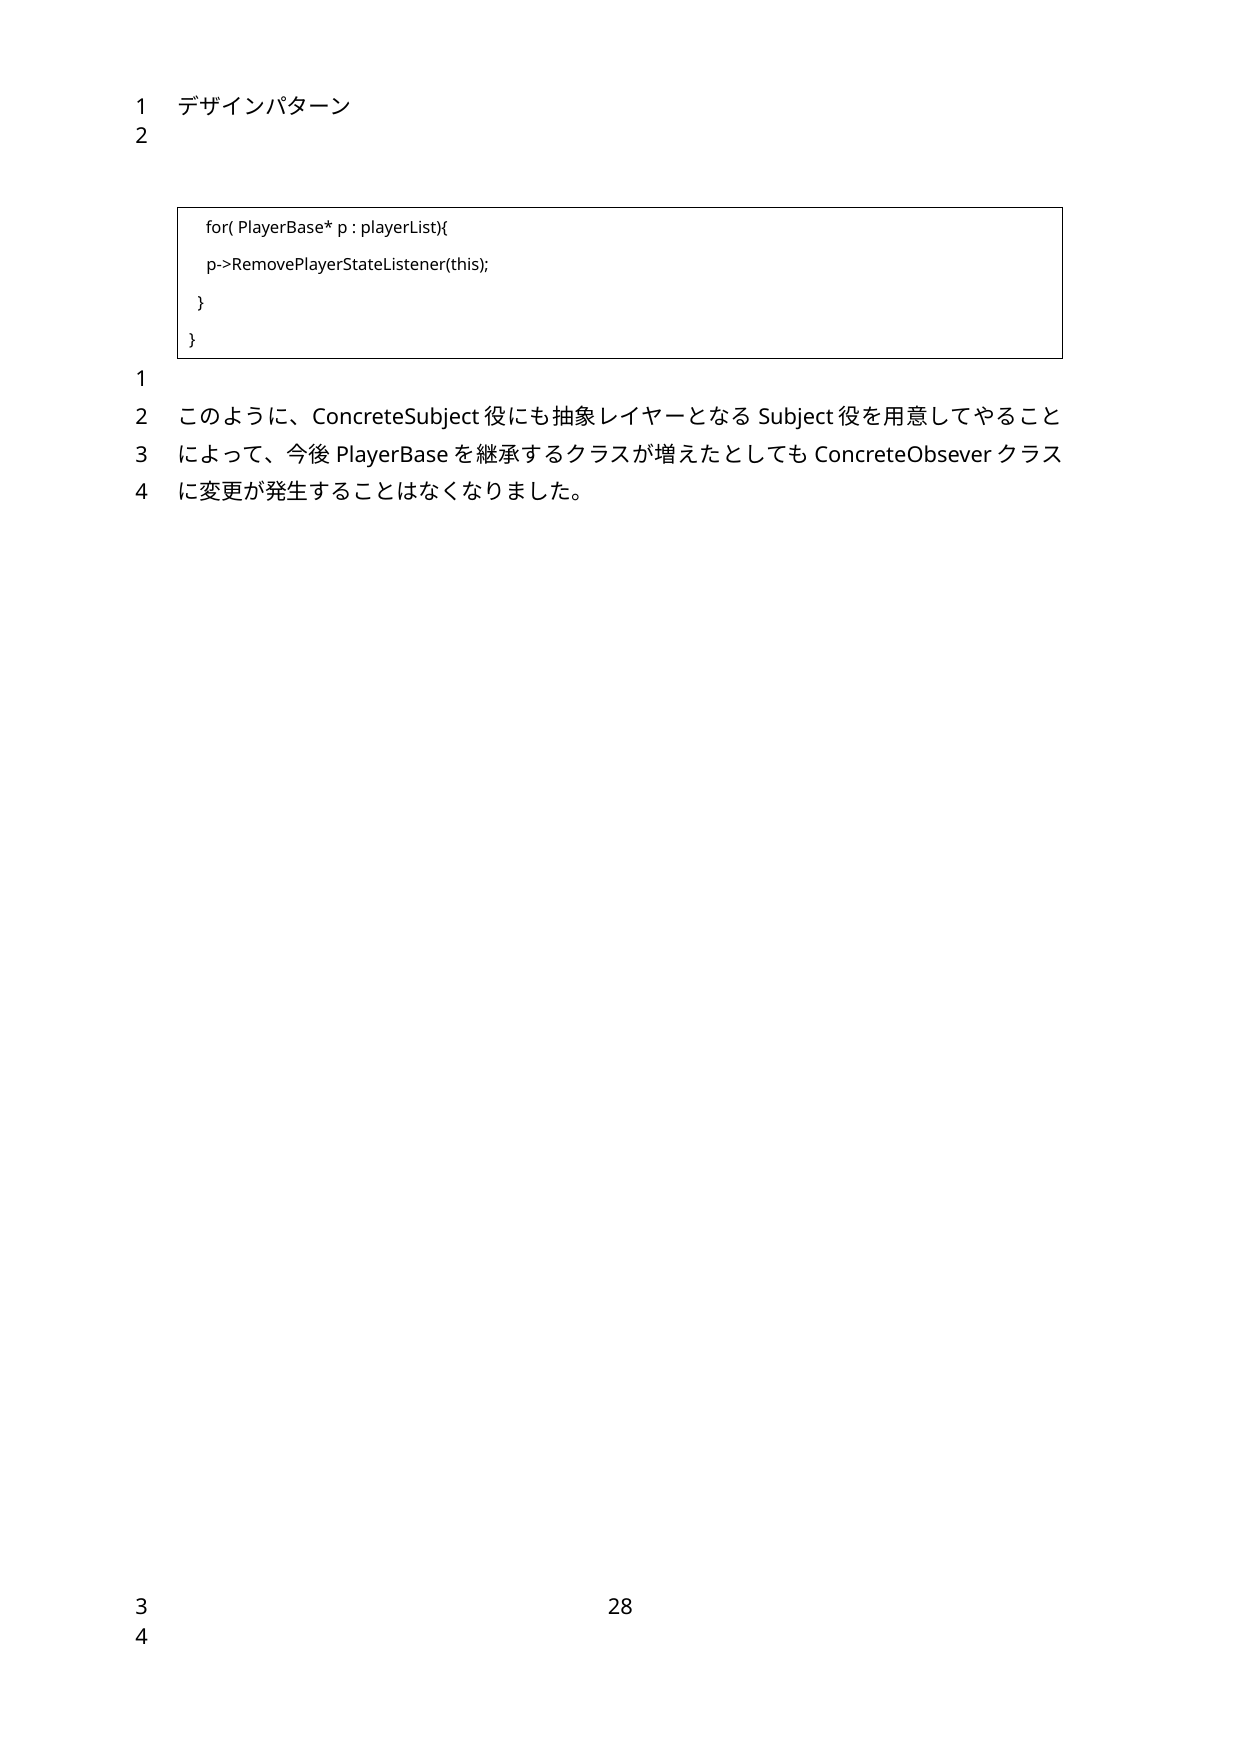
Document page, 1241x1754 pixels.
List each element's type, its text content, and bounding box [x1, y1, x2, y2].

text このように、ConcreteSubject役にも抽象レイヤーとなるSubject役を用意してやることによって、今後PlayerBaseを継承するクラスが増えたとしてもConcreteObseverクラスに変更が発生することはなくなりました。 [177, 396, 1063, 509]
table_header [178, 208, 1062, 358]
